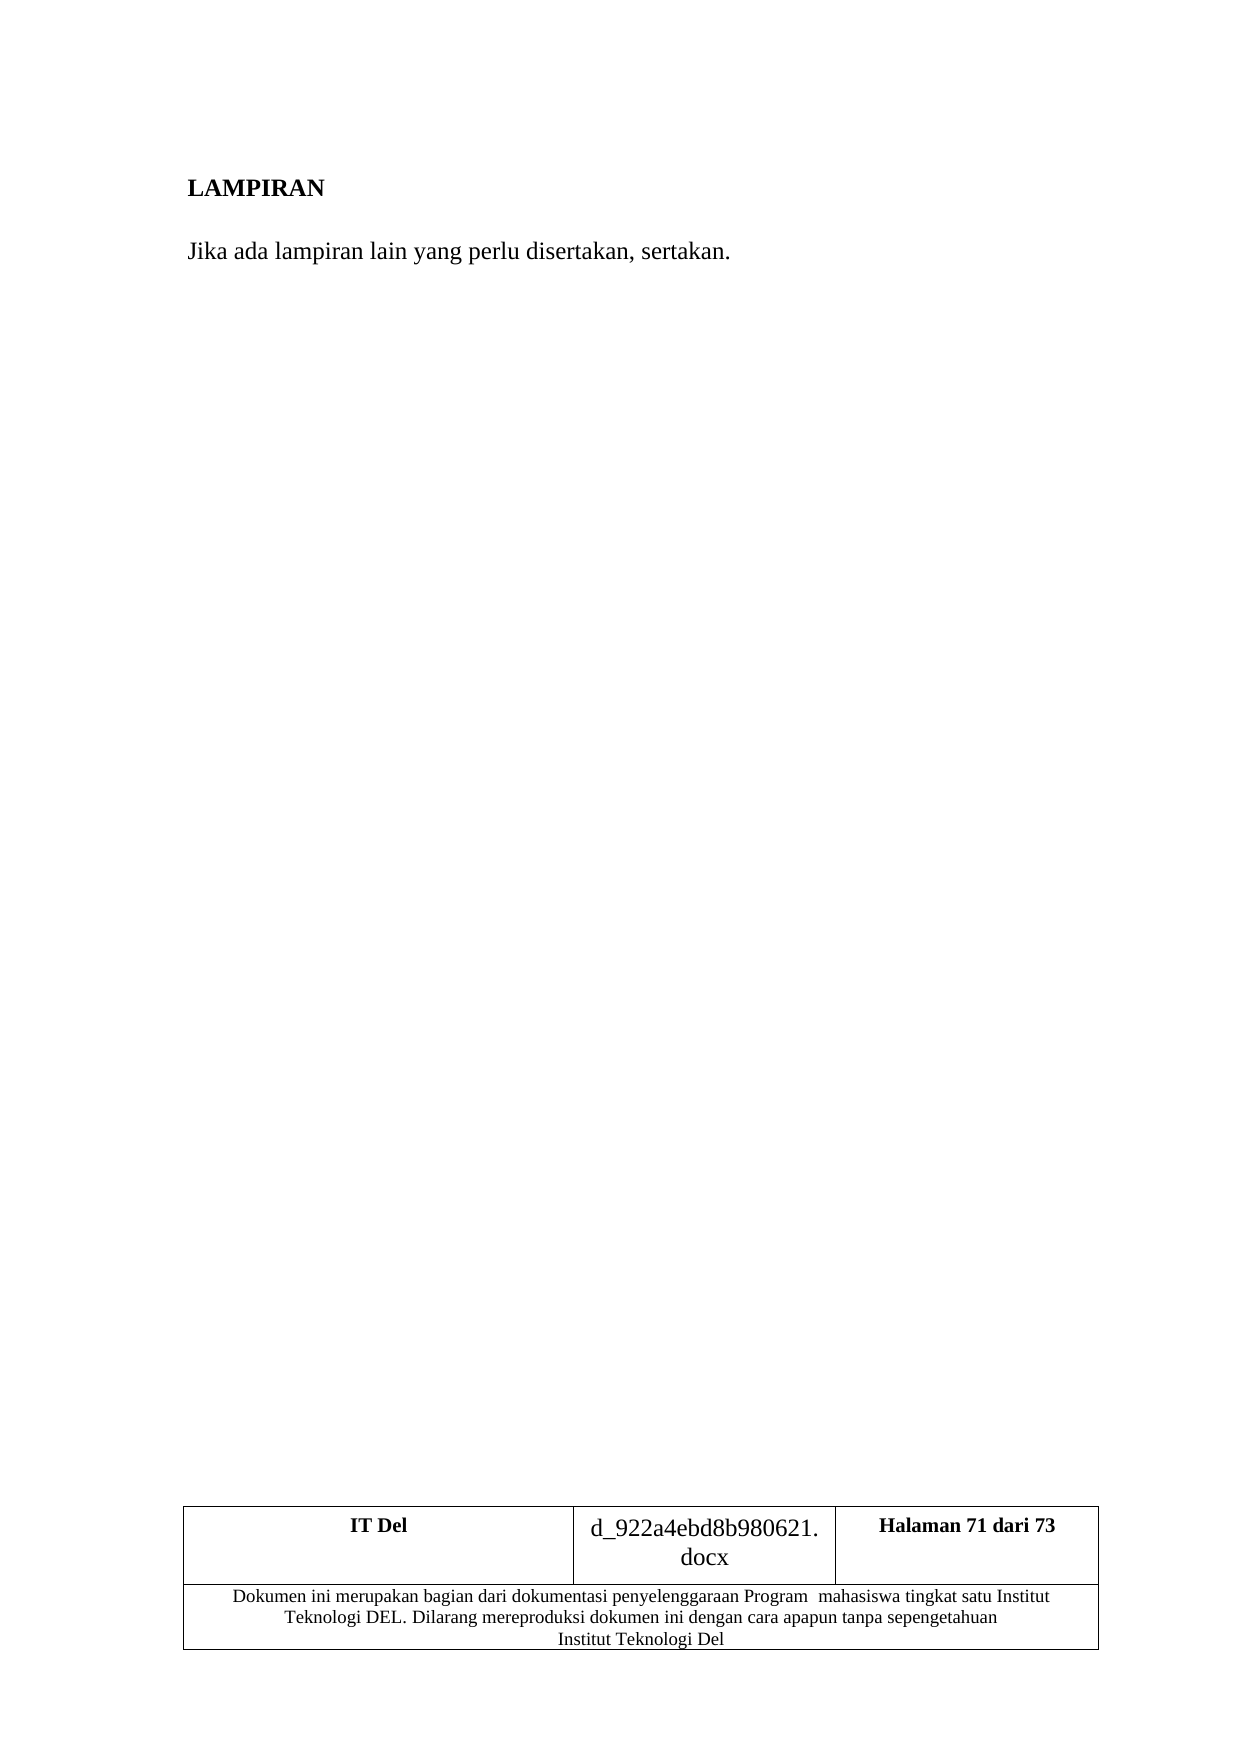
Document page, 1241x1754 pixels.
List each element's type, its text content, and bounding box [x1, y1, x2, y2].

subtitle LAMPIRAN [187, 173, 1092, 201]
text Jika ada lampiran lain yang perlu disertakan, sertakan. [187, 236, 1092, 265]
